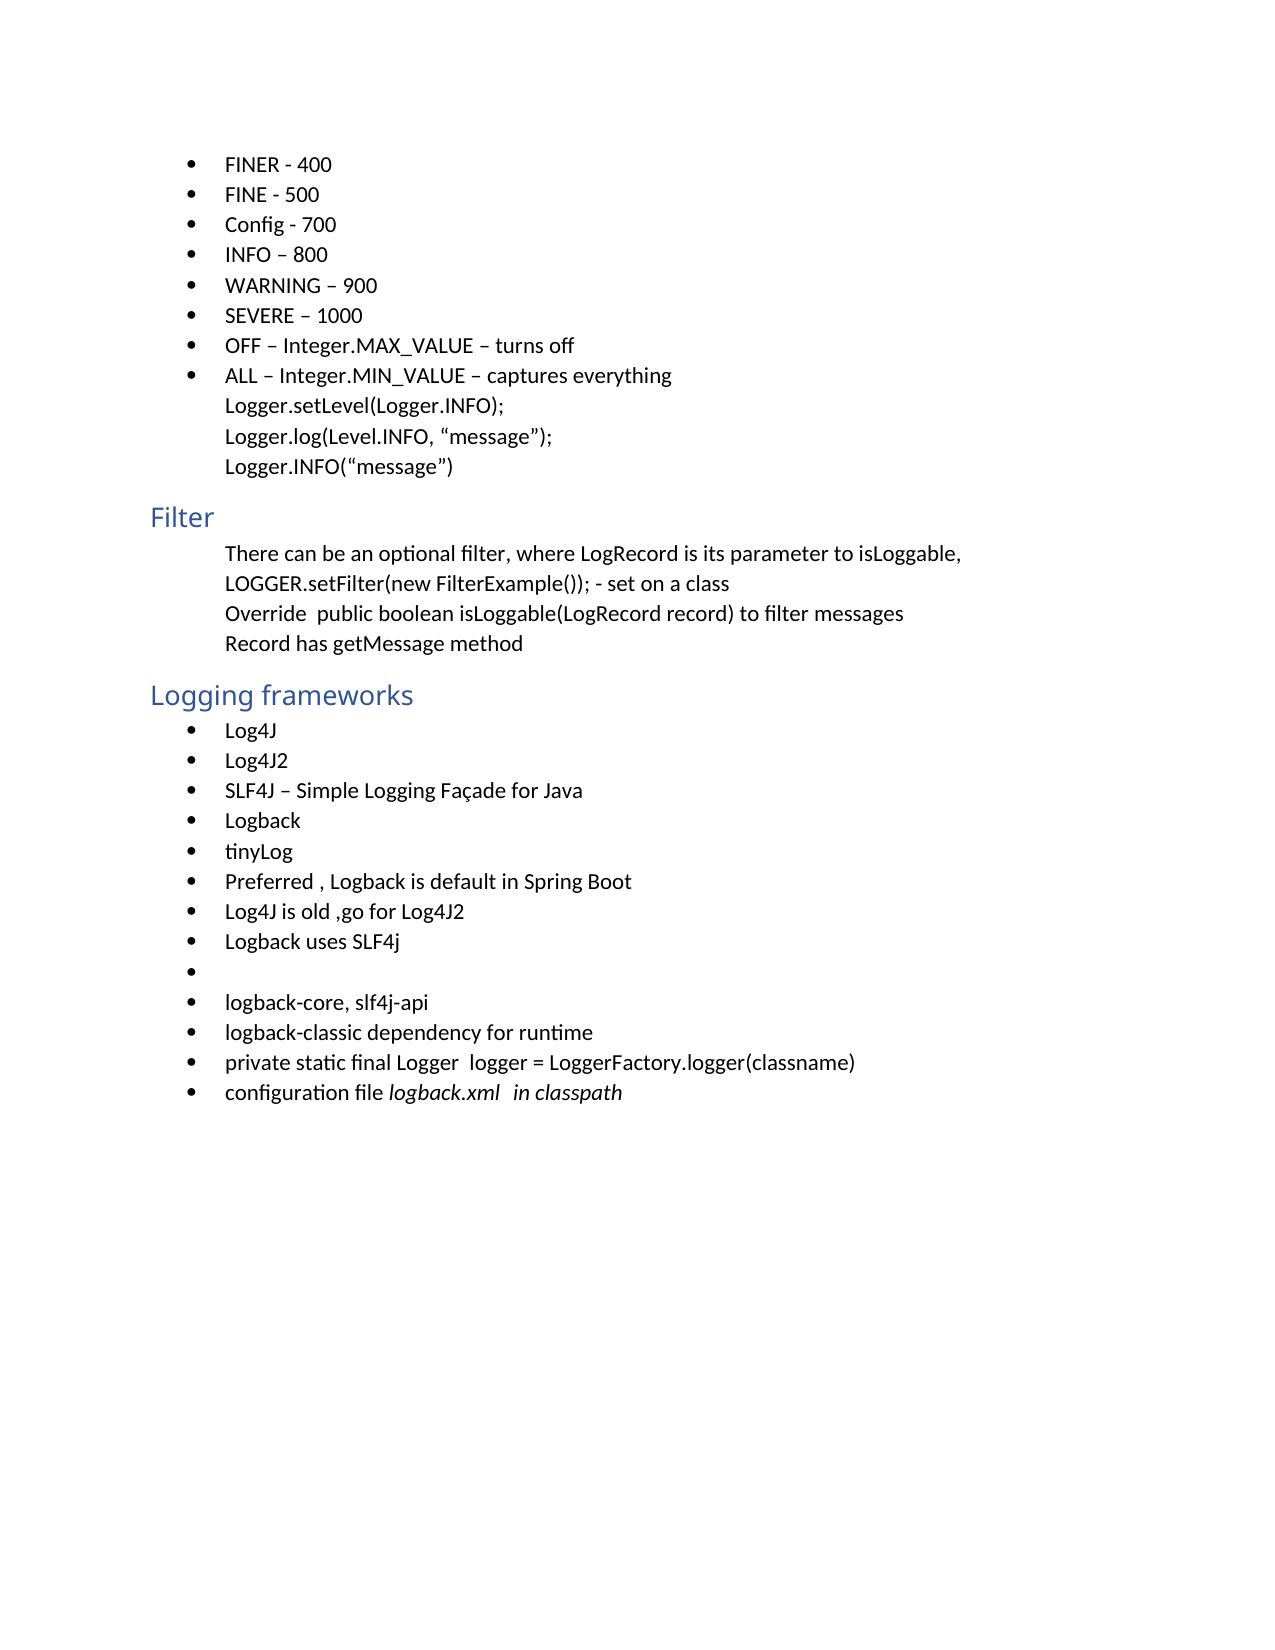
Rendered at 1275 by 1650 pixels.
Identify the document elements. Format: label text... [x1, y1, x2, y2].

list LOGGER.setFilter(new FilterExample()); - set on a class [225, 569, 1125, 597]
list Log4J2 [187, 746, 1125, 774]
list Record has getMessage method [225, 629, 1125, 657]
list ALL – Integer.MIN_VALUE – captures everything [187, 361, 1125, 389]
list private static final Logger logger = LoggerFactory.logger(classname) [187, 1048, 1125, 1076]
list WARNING – 900 [187, 271, 1125, 299]
list Log4J [187, 716, 1125, 744]
list Logback uses SLF4j [187, 927, 1125, 956]
list logback-core, slf4j-api [187, 988, 1125, 1016]
list Logger.setLevel(Logger.INFO); [225, 392, 1125, 420]
list Logger.log(Level.INFO, “message”); [225, 422, 1125, 450]
subtitle Logging frameworks [150, 676, 1125, 713]
list SEVERE – 1000 [187, 301, 1125, 329]
list Log4J is old ,go for Log4J2 [187, 897, 1125, 925]
list tinyLog [187, 837, 1125, 865]
list SLF4J – Simple Logging Façade for Java [187, 776, 1125, 804]
list Logger.INFO(“message”) [225, 452, 1125, 480]
list Config - 700 [187, 210, 1125, 238]
list Preferred , Logback is default in Spring Boot [187, 867, 1125, 895]
list OFF – Integer.MAX_VALUE – turns off [187, 331, 1125, 359]
list INFO – 800 [187, 241, 1125, 269]
list There can be an optional filter, where LogRecord is its parameter to isLoggable, [225, 539, 1125, 567]
list logback-classic dependency for runtime [187, 1018, 1125, 1046]
list FINE - 500 [187, 180, 1125, 208]
list Override public boolean isLoggable(LogRecord record) to filter messages [225, 599, 1125, 627]
list Logback [187, 807, 1125, 835]
list configuration file logback.xml in classpath [187, 1078, 1125, 1107]
subtitle Filter [150, 499, 1125, 536]
list FINER - 400 [187, 150, 1125, 178]
